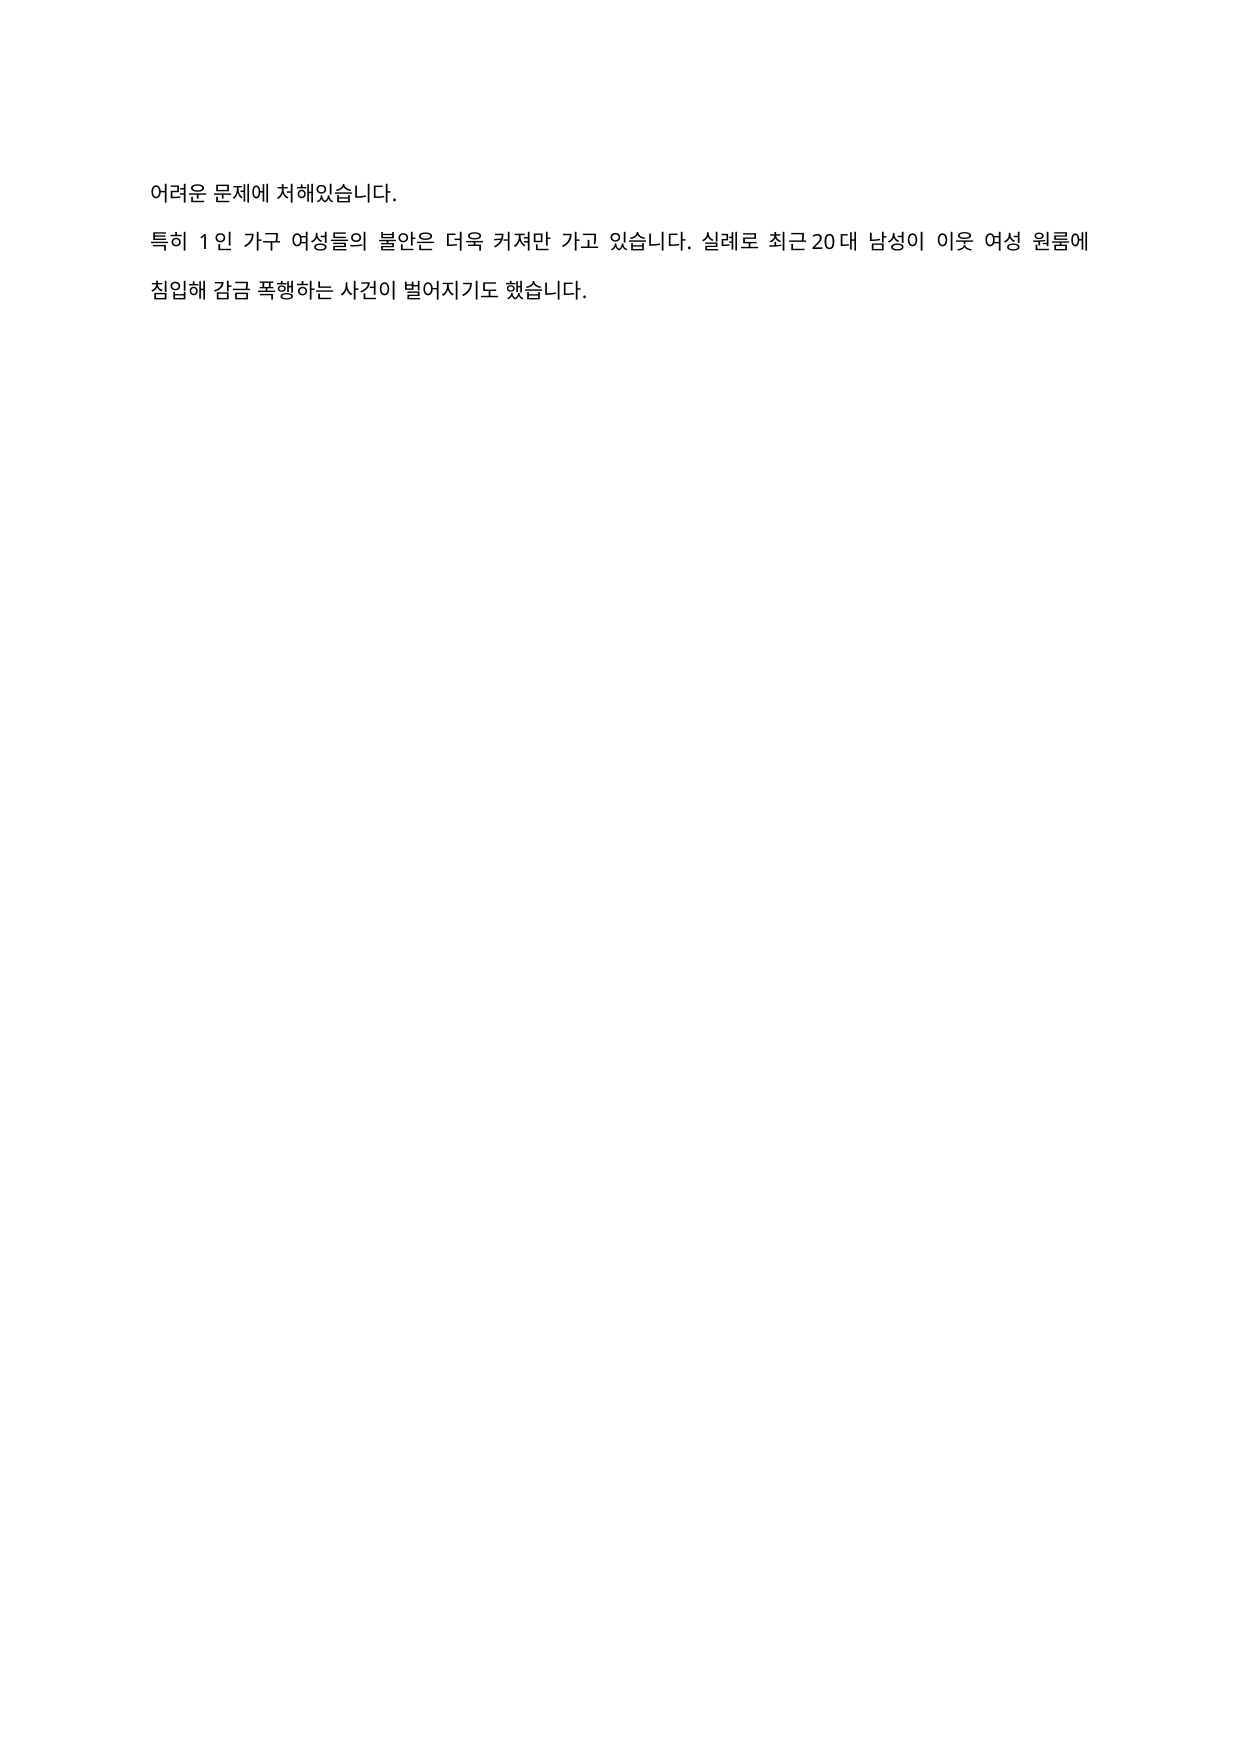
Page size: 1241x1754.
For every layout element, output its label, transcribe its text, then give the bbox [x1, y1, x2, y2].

text 특히 1인 가구 여성들의 불안은 더욱 커져만 가고 있습니다. 실례로 최근20대 남성이 이웃 여성 원룸에 침입해 감금 폭행하는 사건이 벌어지기도 했습니다. [150, 226, 1090, 304]
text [150, 177, 1090, 207]
